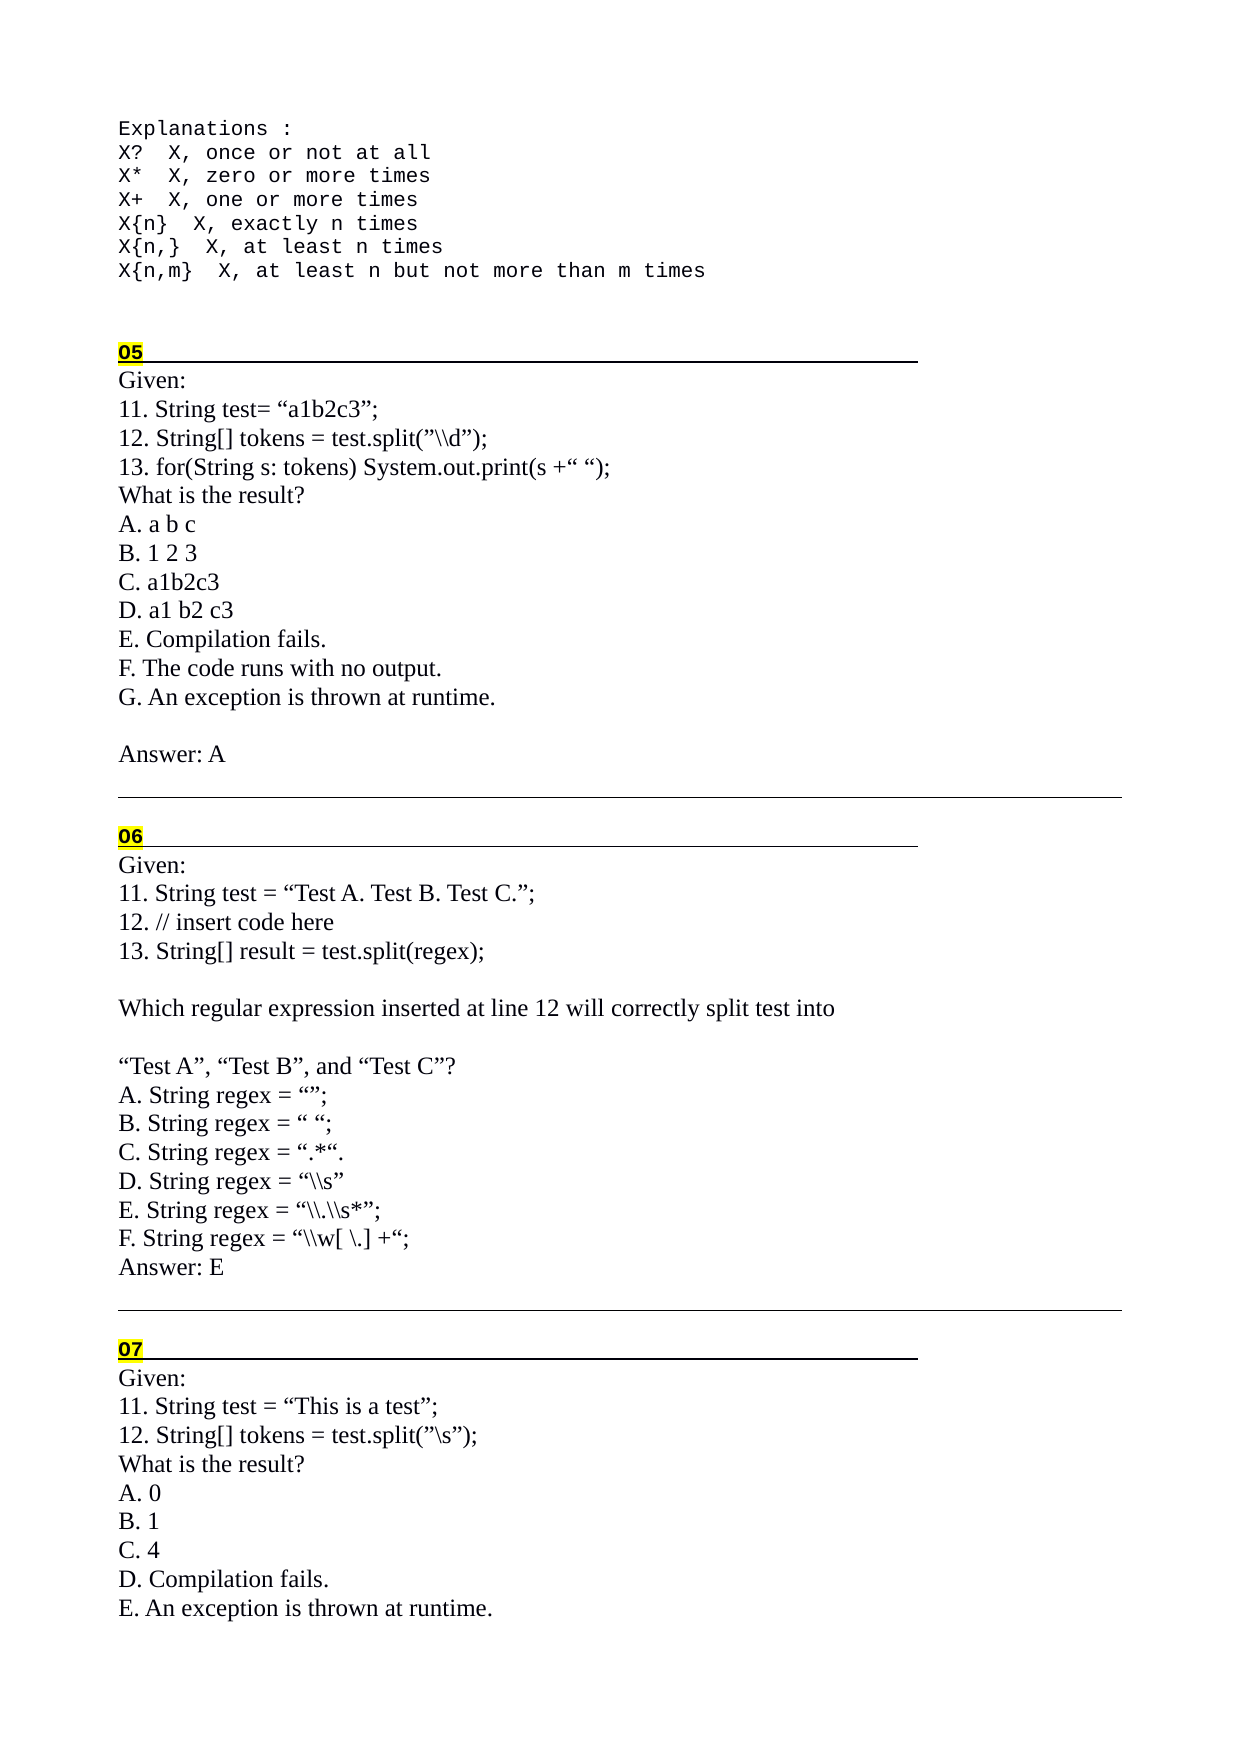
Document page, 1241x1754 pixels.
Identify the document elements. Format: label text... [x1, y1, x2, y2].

text A. String regex = “”; [118, 1080, 1122, 1108]
text E. An exception is thrown at runtime. [118, 1593, 1122, 1621]
text D. a1 b2 c3 [118, 596, 1122, 624]
text A. 0 [118, 1478, 1122, 1506]
text Given: [118, 366, 1122, 394]
text E. Compilation fails. [118, 624, 1122, 653]
text D. Compilation fails. [118, 1564, 1122, 1593]
text Given: [118, 850, 1122, 878]
text F. The code runs with no output. [118, 653, 1122, 682]
text 11. String test = “Test A. Test B. Test C.”; [118, 878, 1122, 907]
text What is the result? [118, 1449, 1122, 1478]
text Given: [118, 1363, 1122, 1391]
text C. String regex = “.*“. [118, 1137, 1122, 1166]
text A. a b c [118, 509, 1122, 538]
text C. 4 [118, 1535, 1122, 1564]
text C. a1b2c3 [118, 567, 1122, 596]
text Answer: E [118, 1252, 1122, 1281]
text 12. String[] tokens = test.split(”\\d”); [118, 423, 1122, 452]
text B. String regex = “ “; [118, 1108, 1122, 1137]
text What is the result? [118, 481, 1122, 509]
text O7 [143, 1339, 1122, 1363]
text Answer: A [118, 739, 1122, 768]
text O6 [143, 826, 1122, 850]
text F. String regex = “\\w[ \.] +“; [118, 1223, 1122, 1252]
text Which regular expression inserted at line 12 will correctly split test into [118, 993, 1122, 1022]
text “Test A”, “Test B”, and “Test C”? [118, 1051, 1122, 1080]
text B. 1 [118, 1506, 1122, 1535]
text 11. String test= “a1b2c3”; [118, 394, 1122, 423]
text D. String regex = “\\s” [118, 1166, 1122, 1195]
text O5 [143, 342, 1122, 366]
text 11. String test = “This is a test”; [118, 1391, 1122, 1420]
text 12. String[] tokens = test.split(”\s”); [118, 1420, 1122, 1449]
text 12. // insert code here [118, 907, 1122, 936]
text E. String regex = “\\.\\s*”; [118, 1195, 1122, 1223]
text G. An exception is thrown at runtime. [118, 682, 1122, 711]
text 13. String[] result = test.split(regex); [118, 936, 1122, 965]
text B. 1 2 3 [118, 538, 1122, 567]
text 13. for(String s: tokens) System.out.print(s +“ “); [118, 452, 1122, 481]
